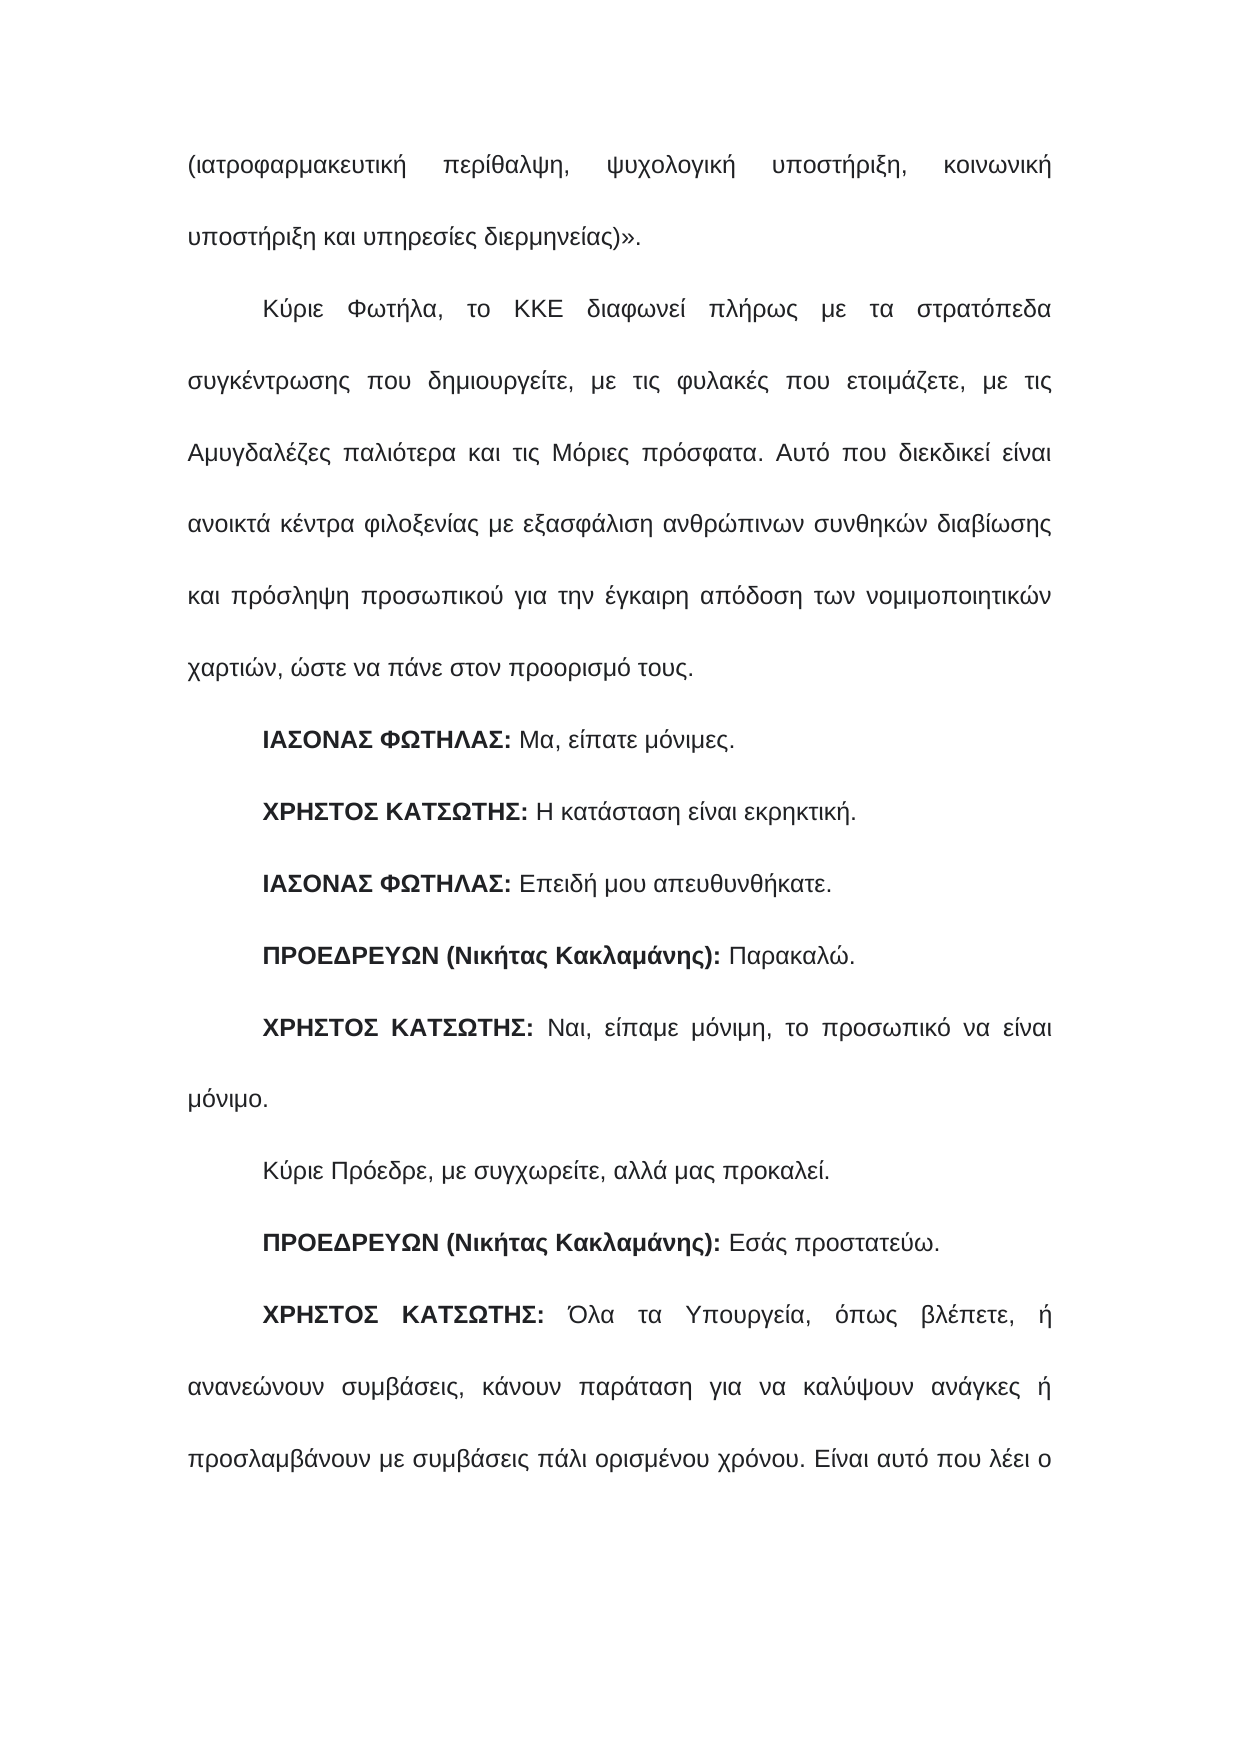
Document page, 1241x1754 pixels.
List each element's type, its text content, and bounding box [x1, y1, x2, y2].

text ΧΡΗΣΤΟΣ ΚΑΤΣΩΤΗΣ: Ναι, είπαμε μόνιμη, το προσωπικό να είναι μόνιμο. [187, 1012, 1053, 1113]
text ΠΡΟΕΔΡΕΥΩΝ (Νικήτας Κακλαμάνης): Παρακαλώ. [187, 941, 1053, 969]
text ΠΡΟΕΔΡΕΥΩΝ (Νικήτας Κακλαμάνης): Εσάς προστατεύω. [187, 1228, 1053, 1257]
text ΙΑΣΟΝΑΣ ΦΩΤΗΛΑΣ: Επειδή μου απευθυνθήκατε. [187, 869, 1053, 897]
text ΧΡΗΣΤΟΣ ΚΑΤΣΩΤΗΣ: Η κατάσταση είναι εκρηκτική. [187, 797, 1053, 826]
text ΙΑΣΟΝΑΣ ΦΩΤΗΛΑΣ: Μα, είπατε μόνιμες. [187, 725, 1053, 754]
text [187, 1300, 1053, 1472]
text Κύριε Φωτήλα, το ΚΚΕ διαφωνεί πλήρως με τα στρατόπεδα συγκέντρωσης που δημιουργείτε, με τις φυλακές που ετοιμάζετε, με τις Αμυγδαλέζες παλιότερα και τις Μόριες πρόσφατα. Αυτό που διεκδικεί είναι ανοικτά κέντρα φιλοξενίας με εξασφάλιση ανθρώπινων συνθηκών διαβίωσης και πρόσληψη προσωπικού για την έγκαιρη απόδοση των νομιμοποιητικών χαρτιών, ώστε να πάνε στον προορισμό τους. [187, 294, 1053, 682]
text Κύριε Πρόεδρε, με συγχωρείτε, αλλά μας προκαλεί. [187, 1156, 1053, 1185]
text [187, 150, 1053, 251]
